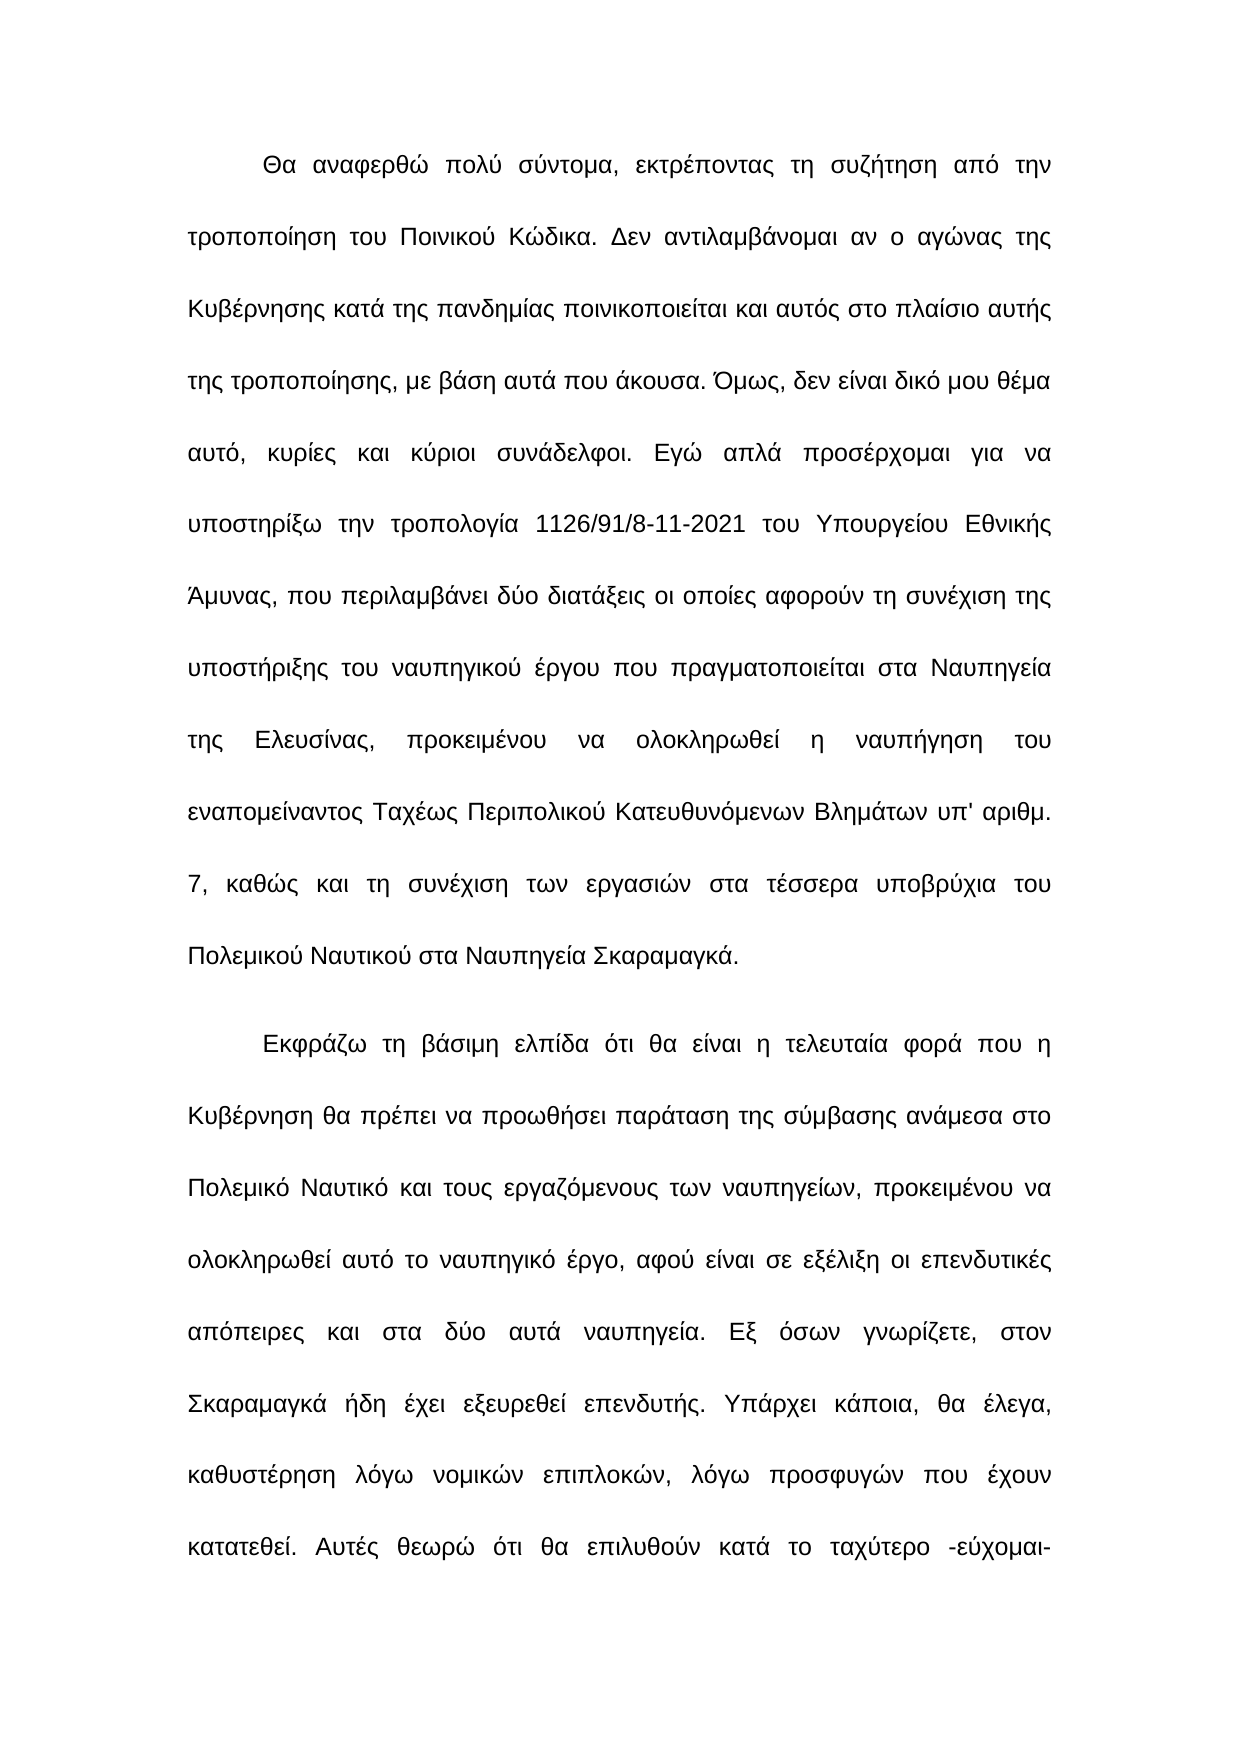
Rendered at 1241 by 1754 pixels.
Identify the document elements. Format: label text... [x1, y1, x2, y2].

text Θα αναφερθώ πολύ σύντομα, εκτρέποντας τη συζήτηση από την τροποποίηση του Ποινικού Κώδικα. Δεν αντιλαμβάνομαι αν ο αγώνας της Κυβέρνησης κατά της πανδημίας ποινικοποιείται και αυτός στο πλαίσιο αυτής της τροποποίησης, με βάση αυτά που άκουσα. Όμως, δεν είναι δικό μου θέμα αυτό, κυρίες και κύριοι συνάδελφοι. Εγώ απλά προσέρχομαι για να υποστηρίξω την τροπολογία 1126/91/8-11-2021 του Υπουργείου Εθνικής Άμυνας, που περιλαμβάνει δύο διατάξεις οι οποίες αφορούν τη συνέχιση της υποστήριξης του ναυπηγικού έργου που πραγματοποιείται στα Ναυπηγεία της Ελευσίνας, προκειμένου να ολοκληρωθεί η ναυπήγηση του εναπομείναντος Ταχέως Περιπολικού Κατευθυνόμενων Βλημάτων υπ' αριθμ. 7, καθώς και τη συνέχιση των εργασιών στα τέσσερα υποβρύχια του Πολεμικού Ναυτικού στα Ναυπηγεία Σκαραμαγκά. [187, 150, 1053, 969]
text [187, 1029, 1053, 1561]
